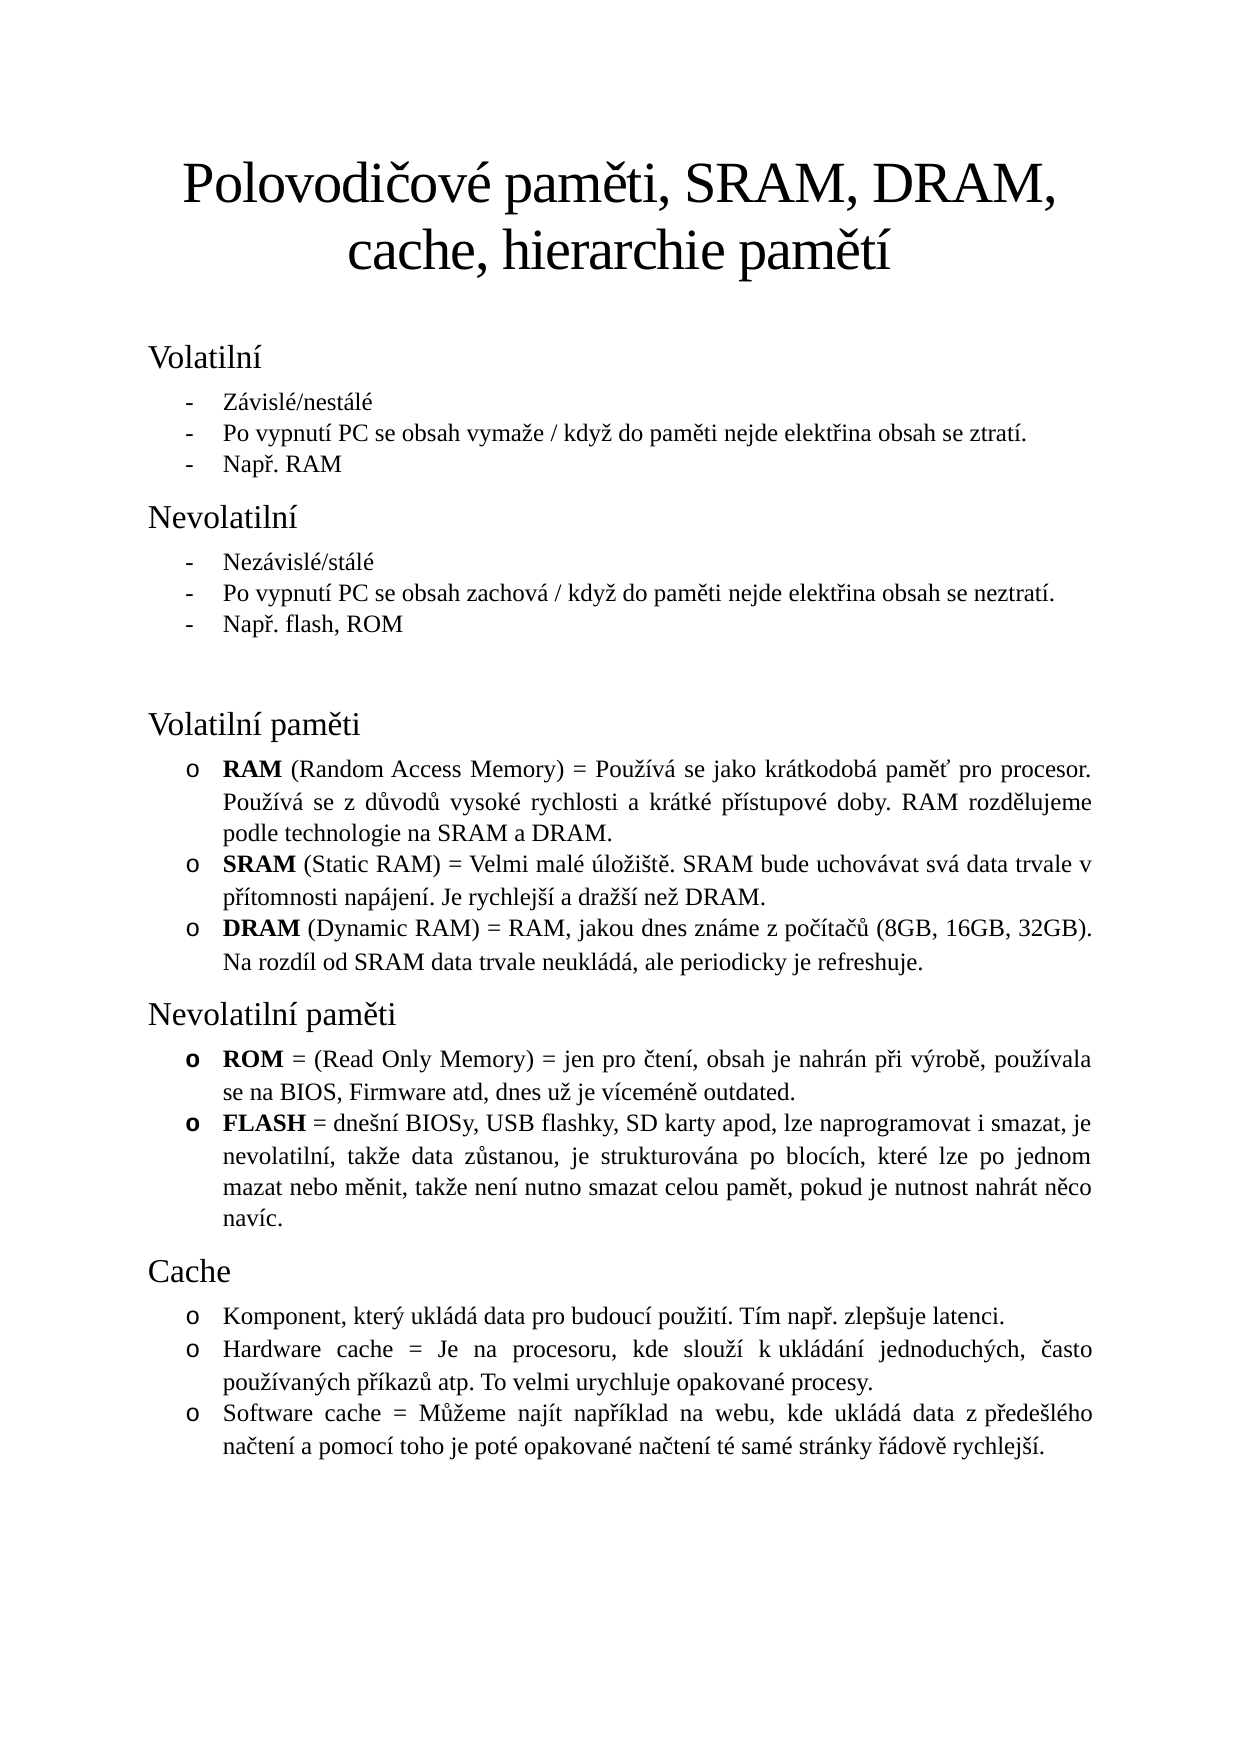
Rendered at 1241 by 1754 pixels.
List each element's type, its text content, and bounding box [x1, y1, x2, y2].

list Komponent, který ukládá data pro budoucí použití. Tím např. zlepšuje latenci. [185, 1301, 1093, 1332]
list SRAM (Static RAM) = Velmi malé úložiště. SRAM bude uchovávat svá data trvale v přítomnosti napájení. Je rychlejší a dražší než DRAM. [185, 849, 1093, 911]
list Závislé/nestálé [185, 387, 1093, 416]
list Po vypnutí PC se obsah zachová / když do paměti nejde elektřina obsah se neztratí. [185, 578, 1093, 607]
list Po vypnutí PC se obsah vymaže / když do paměti nejde elektřina obsah se ztratí. [185, 418, 1093, 447]
list ROM = (Read Only Memory) = jen pro čtení, obsah je nahrán při výrobě, používala se na BIOS, Firmware atd, dnes už je víceméně outdated. [185, 1044, 1093, 1106]
subtitle Volatilní [148, 338, 1093, 376]
subtitle Volatilní paměti [148, 704, 1093, 743]
list DRAM (Dynamic RAM) = RAM, jakou dnes známe z počítačů (8GB, 16GB, 32GB). Na rozdíl od SRAM data trvale neukládá, ale periodicky je refreshuje. [185, 913, 1093, 975]
title Polovodičové paměti, SRAM, DRAM, cache, hierarchie pamětí [148, 148, 1093, 282]
list Např. flash, ROM [185, 609, 1093, 638]
list FLASH = dnešní BIOSy, USB flashky, SD karty apod, lze naprogramovat i smazat, je nevolatilní, takže data zůstanou, je strukturována po blocích, které lze po jednom mazat nebo měnit, takže není nutno smazat celou pamět, pokud je nutnost nahrát něco navíc. [185, 1108, 1093, 1232]
list Nezávislé/stálé [185, 547, 1093, 576]
list RAM (Random Access Memory) = Používá se jako krátkodobá paměť pro procesor. Používá se z důvodů vysoké rychlosti a krátké přístupové doby. RAM rozdělujeme podle technologie na SRAM a DRAM. [185, 754, 1093, 847]
subtitle Cache [148, 1251, 1093, 1289]
subtitle Nevolatilní paměti [148, 994, 1093, 1033]
list Software cache = Můžeme najít například na webu, kde ukládá data z předešlého načtení a pomocí toho je poté opakované načtení té samé stránky řádově rychlejší. [185, 1398, 1093, 1460]
list Např. RAM [185, 449, 1093, 478]
subtitle Nevolatilní [148, 497, 1093, 536]
list Hardware cache = Je na procesoru, kde slouží k ukládání jednoduchých, často používaných příkazů atp. To velmi urychluje opakované procesy. [185, 1334, 1093, 1396]
